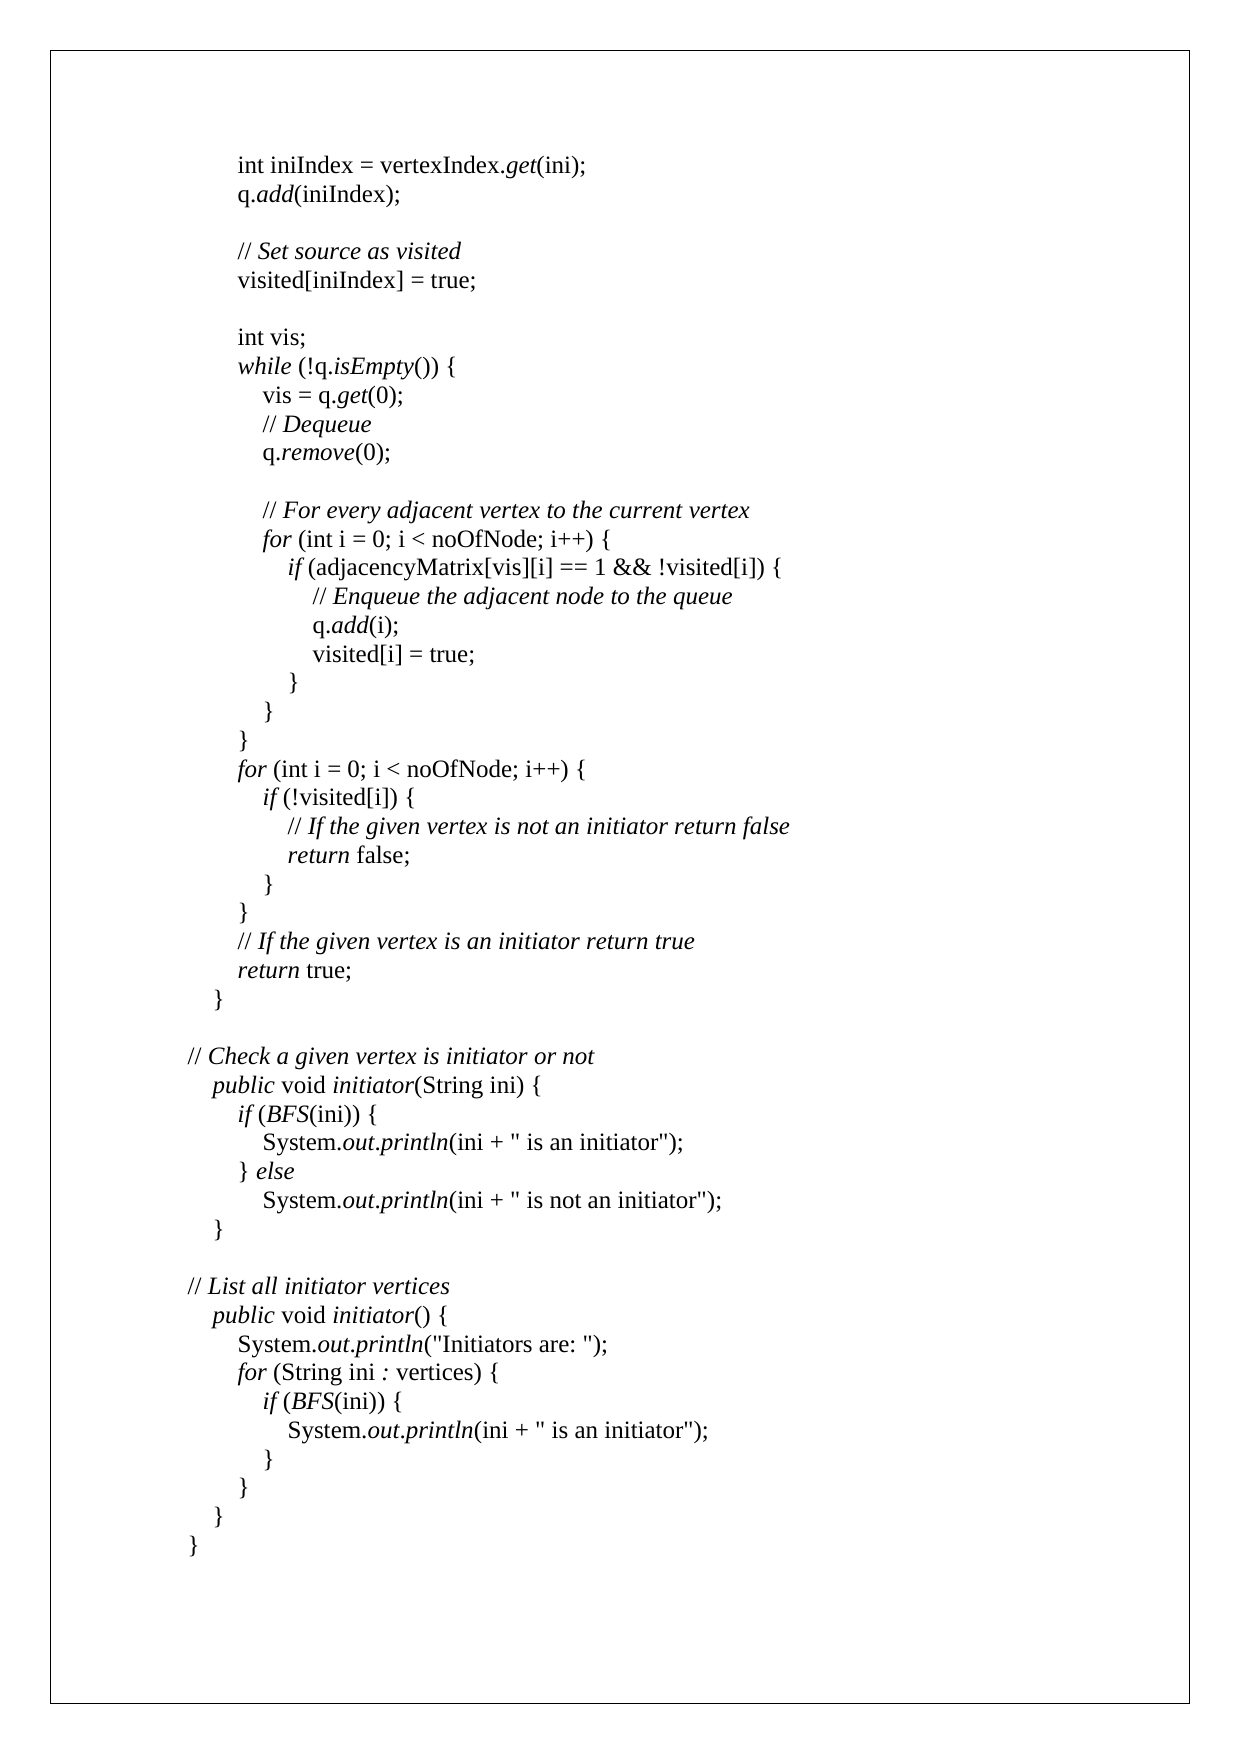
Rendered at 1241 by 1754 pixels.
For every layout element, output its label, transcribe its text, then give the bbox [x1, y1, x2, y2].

list q.add(i); [187, 610, 1090, 639]
list q.add(iniIndex); [187, 179, 1090, 207]
list public void initiator(String ini) { [187, 1070, 1090, 1099]
list int vis; [187, 322, 1090, 351]
list for (int i = 0; i < noOfNode; i++) { [187, 524, 1090, 552]
list if (!visited[i]) { [187, 782, 1090, 811]
list System.out.println(ini + " is an initiator"); [187, 1127, 1090, 1156]
list // Set source as visited [187, 236, 1090, 265]
list // If the given vertex is not an initiator return false [187, 811, 1090, 840]
list for (String ini : vertices) { [187, 1357, 1090, 1386]
list vis = q.get(0); [187, 380, 1090, 409]
list if (BFS(ini)) { [187, 1386, 1090, 1415]
list } [187, 1214, 1090, 1242]
list visited[iniIndex] = true; [187, 265, 1090, 294]
list } [187, 897, 1090, 926]
list } [187, 725, 1090, 754]
list } [187, 1501, 1090, 1530]
list // For every adjacent vertex to the current vertex [187, 495, 1090, 524]
list } [187, 1472, 1090, 1501]
list } [187, 696, 1090, 725]
list } [187, 869, 1090, 897]
list q.remove(0); [187, 437, 1090, 466]
list System.out.println(ini + " is not an initiator"); [187, 1185, 1090, 1214]
list System.out.println(ini + " is an initiator"); [187, 1415, 1090, 1444]
list } [187, 667, 1090, 696]
list public void initiator() { [187, 1300, 1090, 1329]
list } else [187, 1156, 1090, 1185]
list } [187, 1530, 1090, 1559]
list // List all initiator vertices [187, 1271, 1090, 1300]
list if (BFS(ini)) { [187, 1099, 1090, 1127]
list return false; [187, 840, 1090, 869]
list } [187, 1444, 1090, 1472]
list } [187, 984, 1090, 1012]
list if (adjacencyMatrix[vis][i] == 1 && !visited[i]) { [187, 552, 1090, 581]
list return true; [187, 955, 1090, 984]
list // Enqueue the adjacent node to the queue [187, 581, 1090, 610]
list // If the given vertex is an initiator return true [187, 926, 1090, 955]
list System.out.println("Initiators are: "); [187, 1329, 1090, 1357]
list while (!q.isEmpty()) { [187, 351, 1090, 380]
list int iniIndex = vertexIndex.get(ini); [187, 150, 1090, 179]
list // Check a given vertex is initiator or not [187, 1041, 1090, 1070]
list visited[i] = true; [187, 639, 1090, 667]
list // Dequeue [187, 409, 1090, 437]
list for (int i = 0; i < noOfNode; i++) { [187, 754, 1090, 782]
